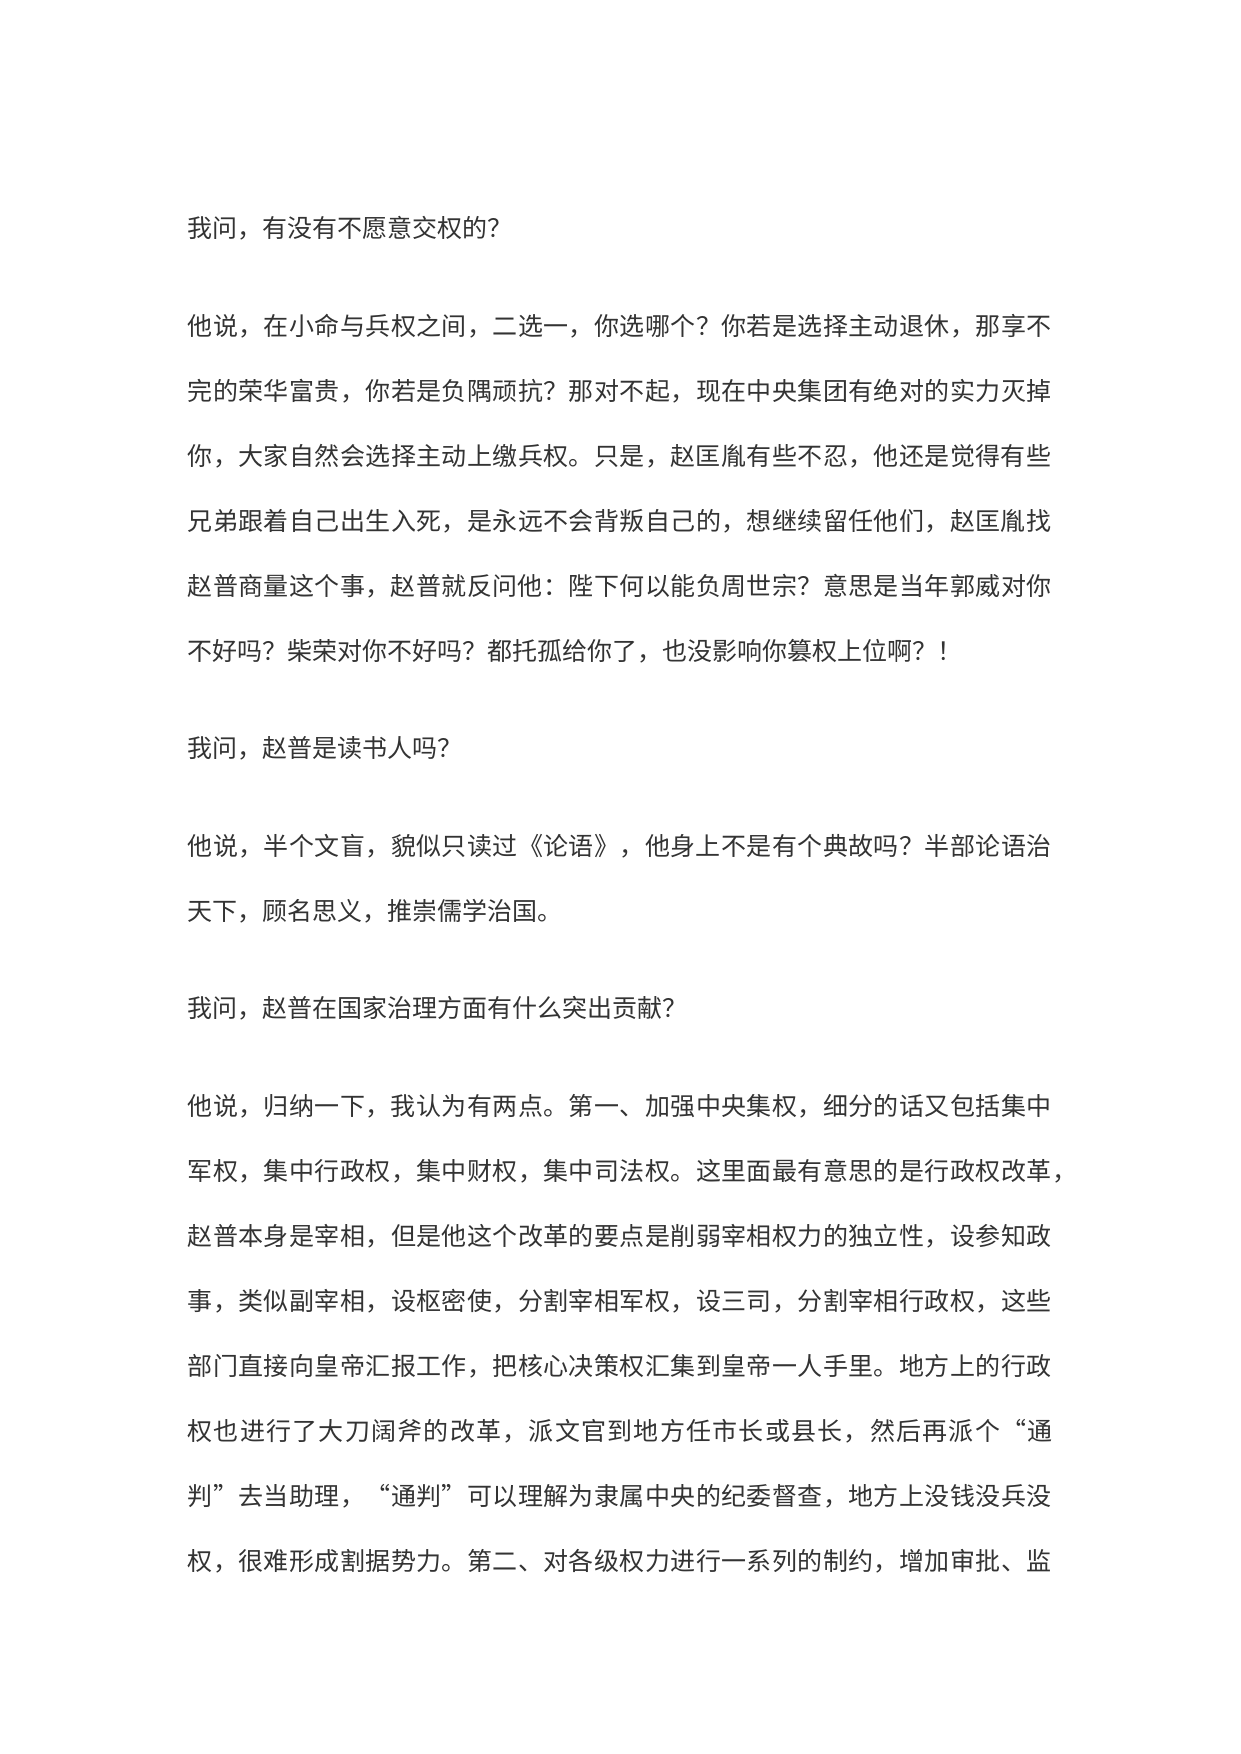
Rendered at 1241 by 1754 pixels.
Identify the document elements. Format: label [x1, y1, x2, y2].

text [187, 162, 1053, 1592]
